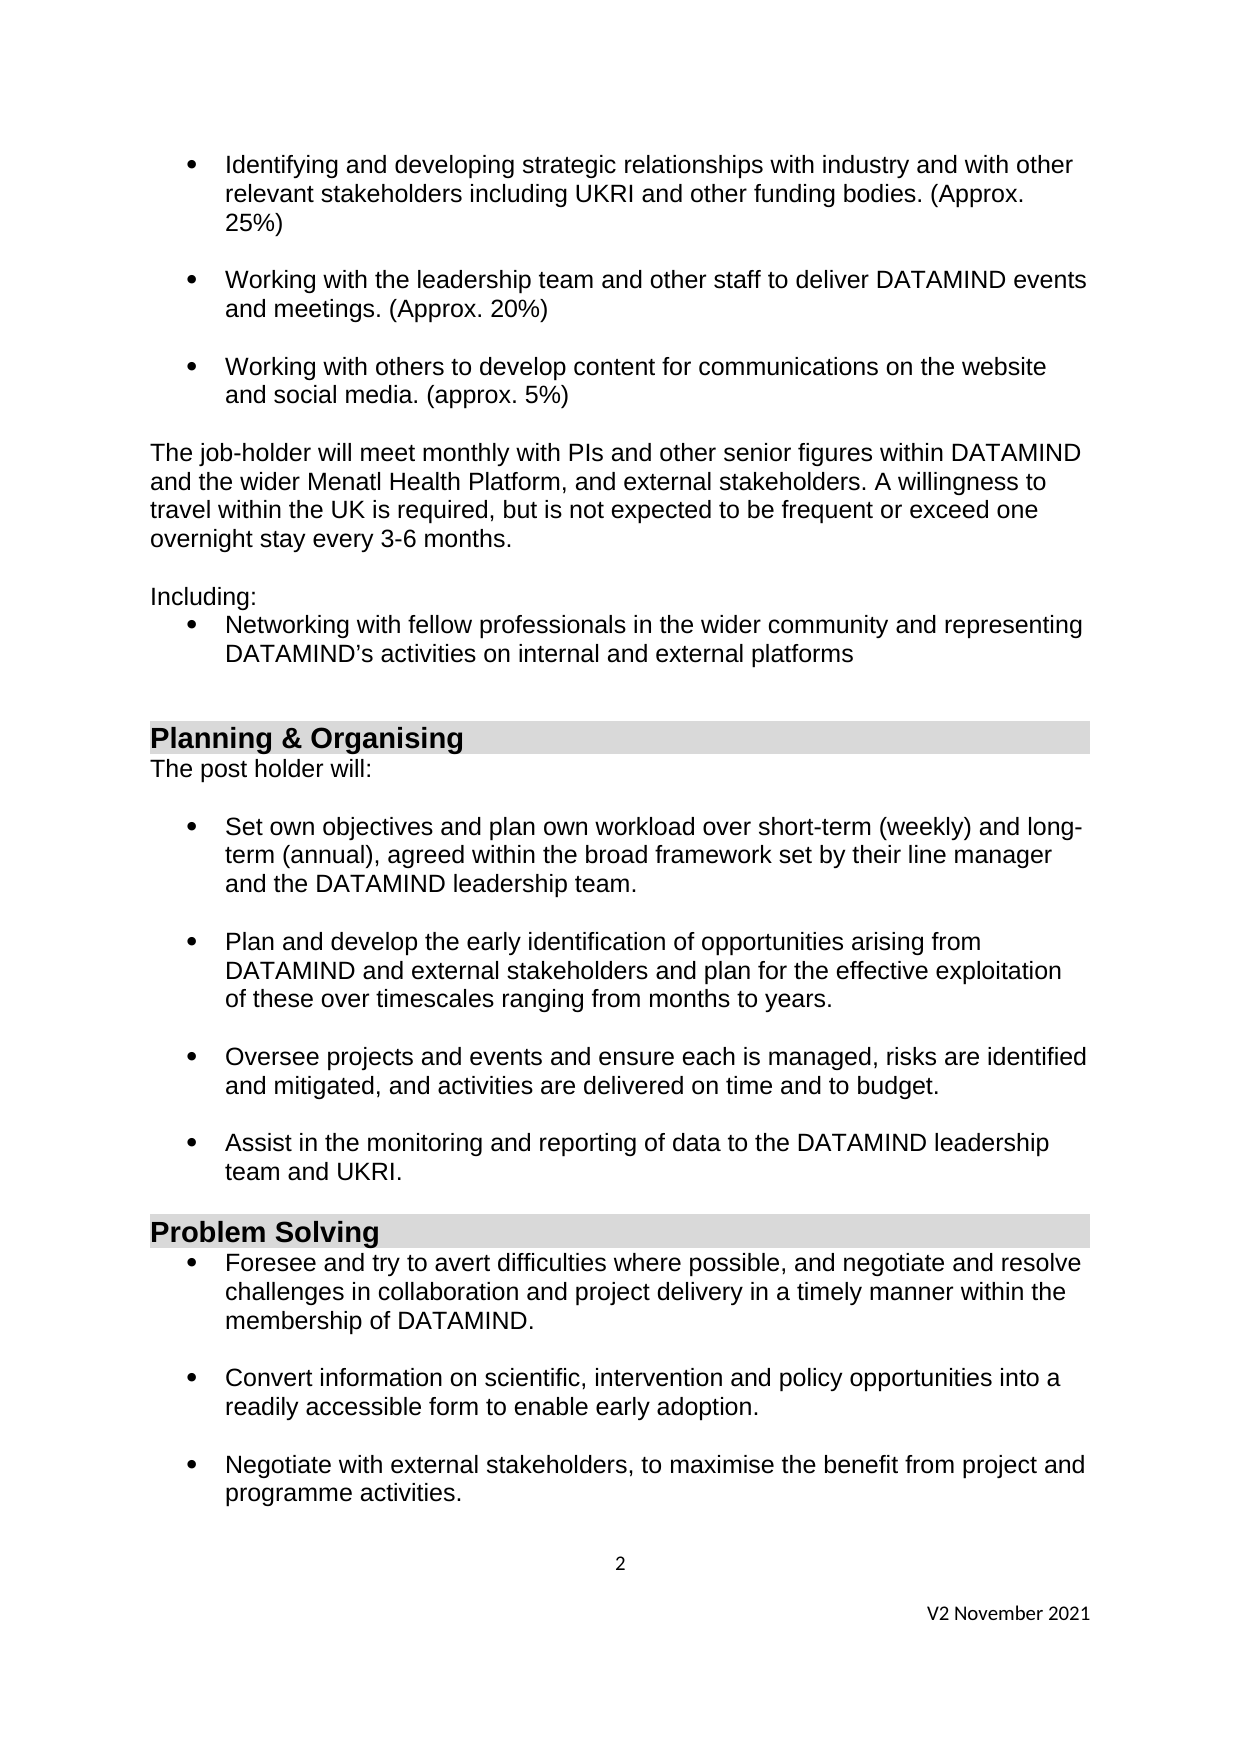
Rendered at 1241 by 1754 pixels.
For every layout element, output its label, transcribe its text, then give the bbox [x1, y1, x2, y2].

list Convert information on scientific, intervention and policy opportunities into a readily accessible form to enable early adoption. [187, 1363, 1090, 1421]
list Set own objectives and plan own workload over short-term (weekly) and long-term (annual), agreed within the broad framework set by their line manager and the DATAMIND leadership team. [187, 812, 1090, 898]
text The post holder will: [150, 754, 1090, 783]
text Including: [150, 582, 1090, 610]
list Identifying and developing strategic relationships with industry and with other relevant stakeholders including UKRI and other funding bodies. (Approx. 25%) [187, 150, 1090, 236]
list Foresee and try to avert difficulties where possible, and negotiate and resolve challenges in collaboration and project delivery in a timely manner within the membership of DATAMIND. [187, 1248, 1090, 1334]
text The job-holder will meet monthly with PIs and other senior figures within DATAMIND and the wider Menatl Health Platform, and external stakeholders. A willingness to travel within the UK is required, but is not expected to be frequent or exceed one overnight stay every 3-6 months. [150, 438, 1090, 553]
list Negotiate with external stakeholders, to maximise the benefit from project and programme activities. [187, 1449, 1090, 1507]
list Assist in the monitoring and reporting of data to the DATAMIND leadership team and UKRI. [187, 1128, 1090, 1186]
text Planning & Organising [150, 721, 1090, 754]
text Problem Solving [150, 1214, 1090, 1248]
list Working with the leadership team and other staff to deliver DATAMIND events and meetings. (Approx. 20%) [187, 265, 1090, 323]
list Plan and develop the early identification of opportunities arising from DATAMIND and external stakeholders and plan for the effective exploitation of these over timescales ranging from months to years. [187, 927, 1090, 1013]
list Working with others to develop content for communications on the website and social media. (approx. 5%) [187, 351, 1090, 409]
list Networking with fellow professionals in the wider community and representing DATAMIND’s activities on internal and external platforms [187, 610, 1090, 668]
list Oversee projects and events and ensure each is managed, risks are identified and mitigated, and activities are delivered on time and to budget. [187, 1042, 1090, 1099]
